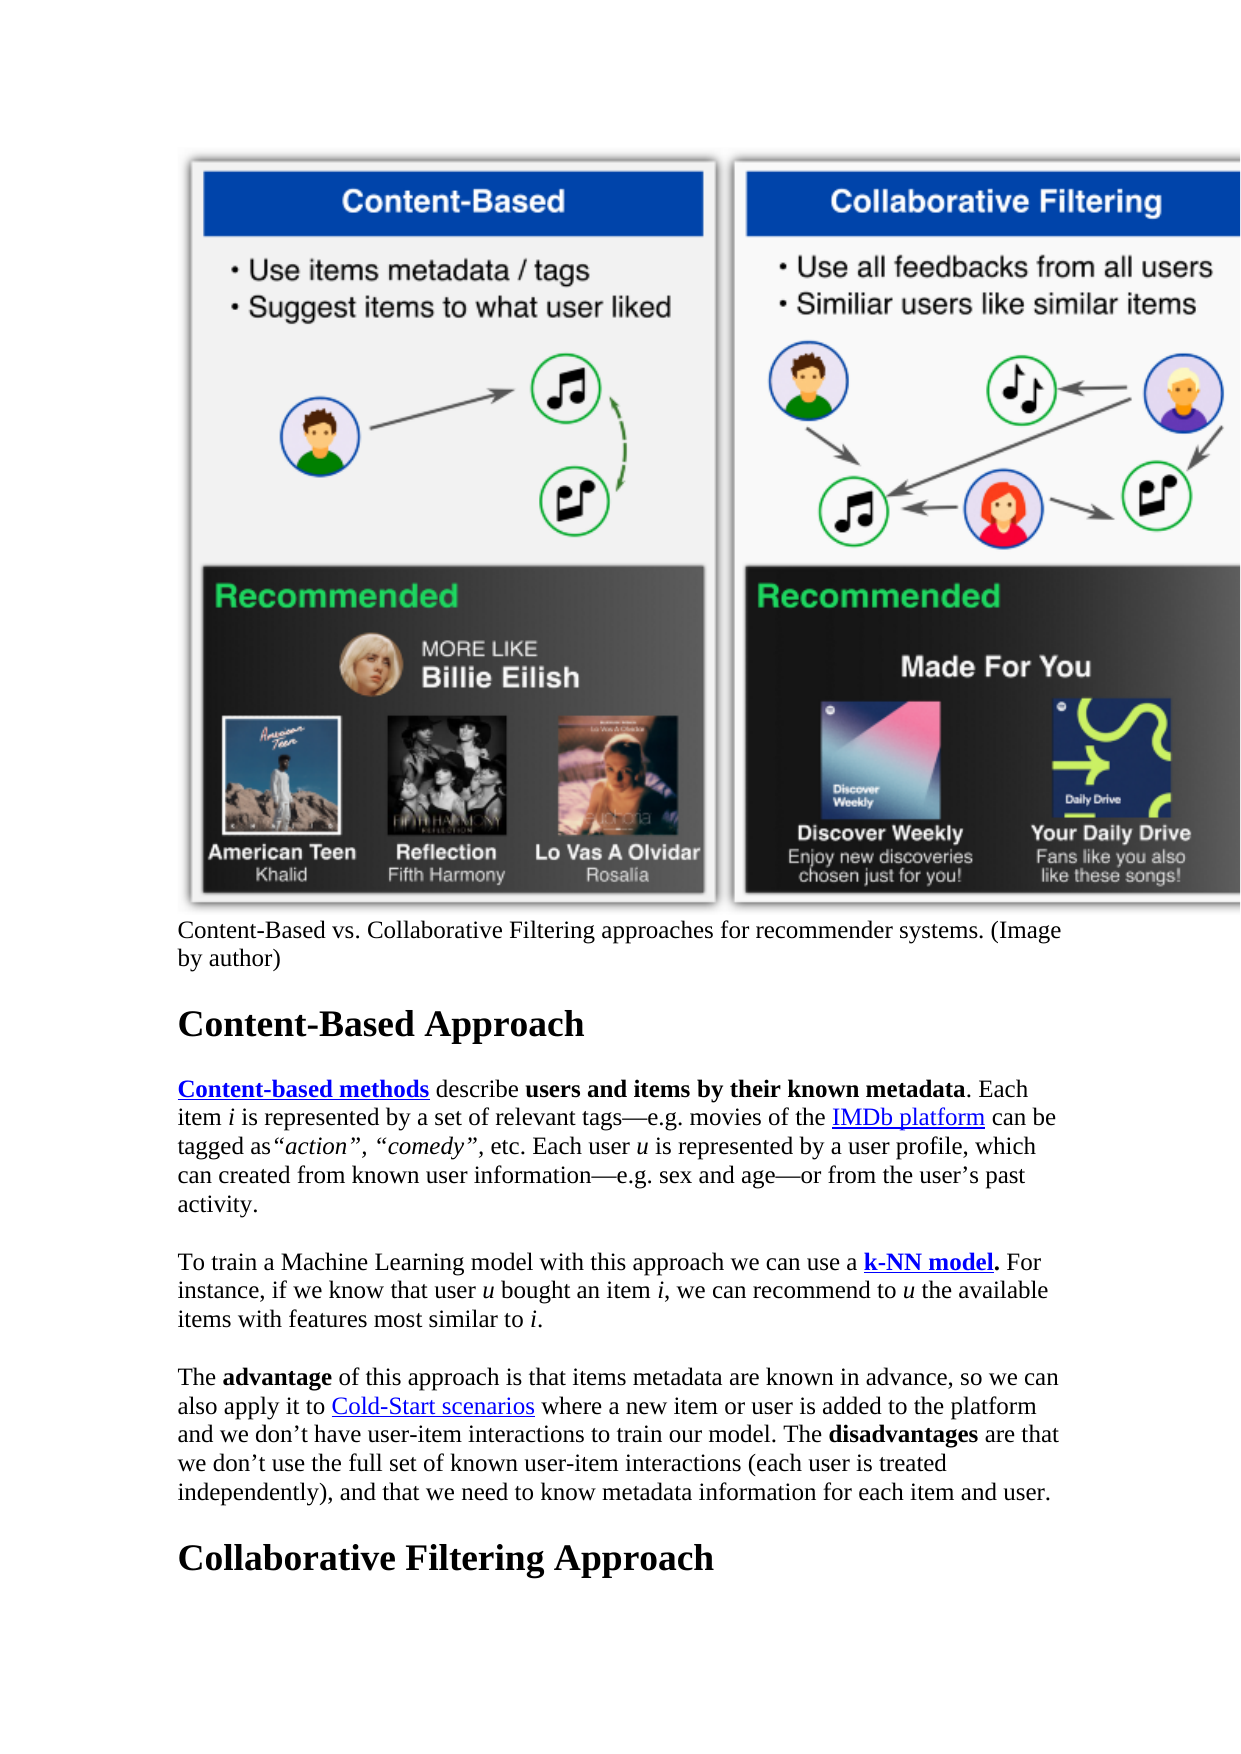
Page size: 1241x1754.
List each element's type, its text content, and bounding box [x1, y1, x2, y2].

text Content-Based vs. Collaborative Filtering approaches for recommender systems. (Image by author) [177, 915, 1063, 972]
text Collaborative Filtering Approach [177, 1535, 1063, 1578]
text The advantage of this approach is that items metadata are known in advance, so we can also apply it to Cold-Start scenarios where a new item or user is added to the platform and we don’t have user-item interactions to train our model. The disadvantages are that we don’t use the full set of known user-item interactions (each user is treated independently), and that we need to know metadata information for each item and user. [177, 1362, 1063, 1506]
text Content-based methods describe users and items by their known metadata. Each item i is represented by a set of relevant tags—e.g. movies of the IMDb platform can be tagged as“action”, “comedy”, etc. Each user u is represented by a user profile, which can created from known user information—e.g. sex and age—or from the user’s past activity. [177, 1074, 1063, 1217]
text To train a Machine Learning model with this approach we can use a k-NN model. For instance, if we know that user u bought an item i, we can recommend to u the available items with features most similar to i. [177, 1247, 1063, 1333]
text Content-Based Approach [177, 1001, 1063, 1044]
picture [177, 147, 1241, 915]
